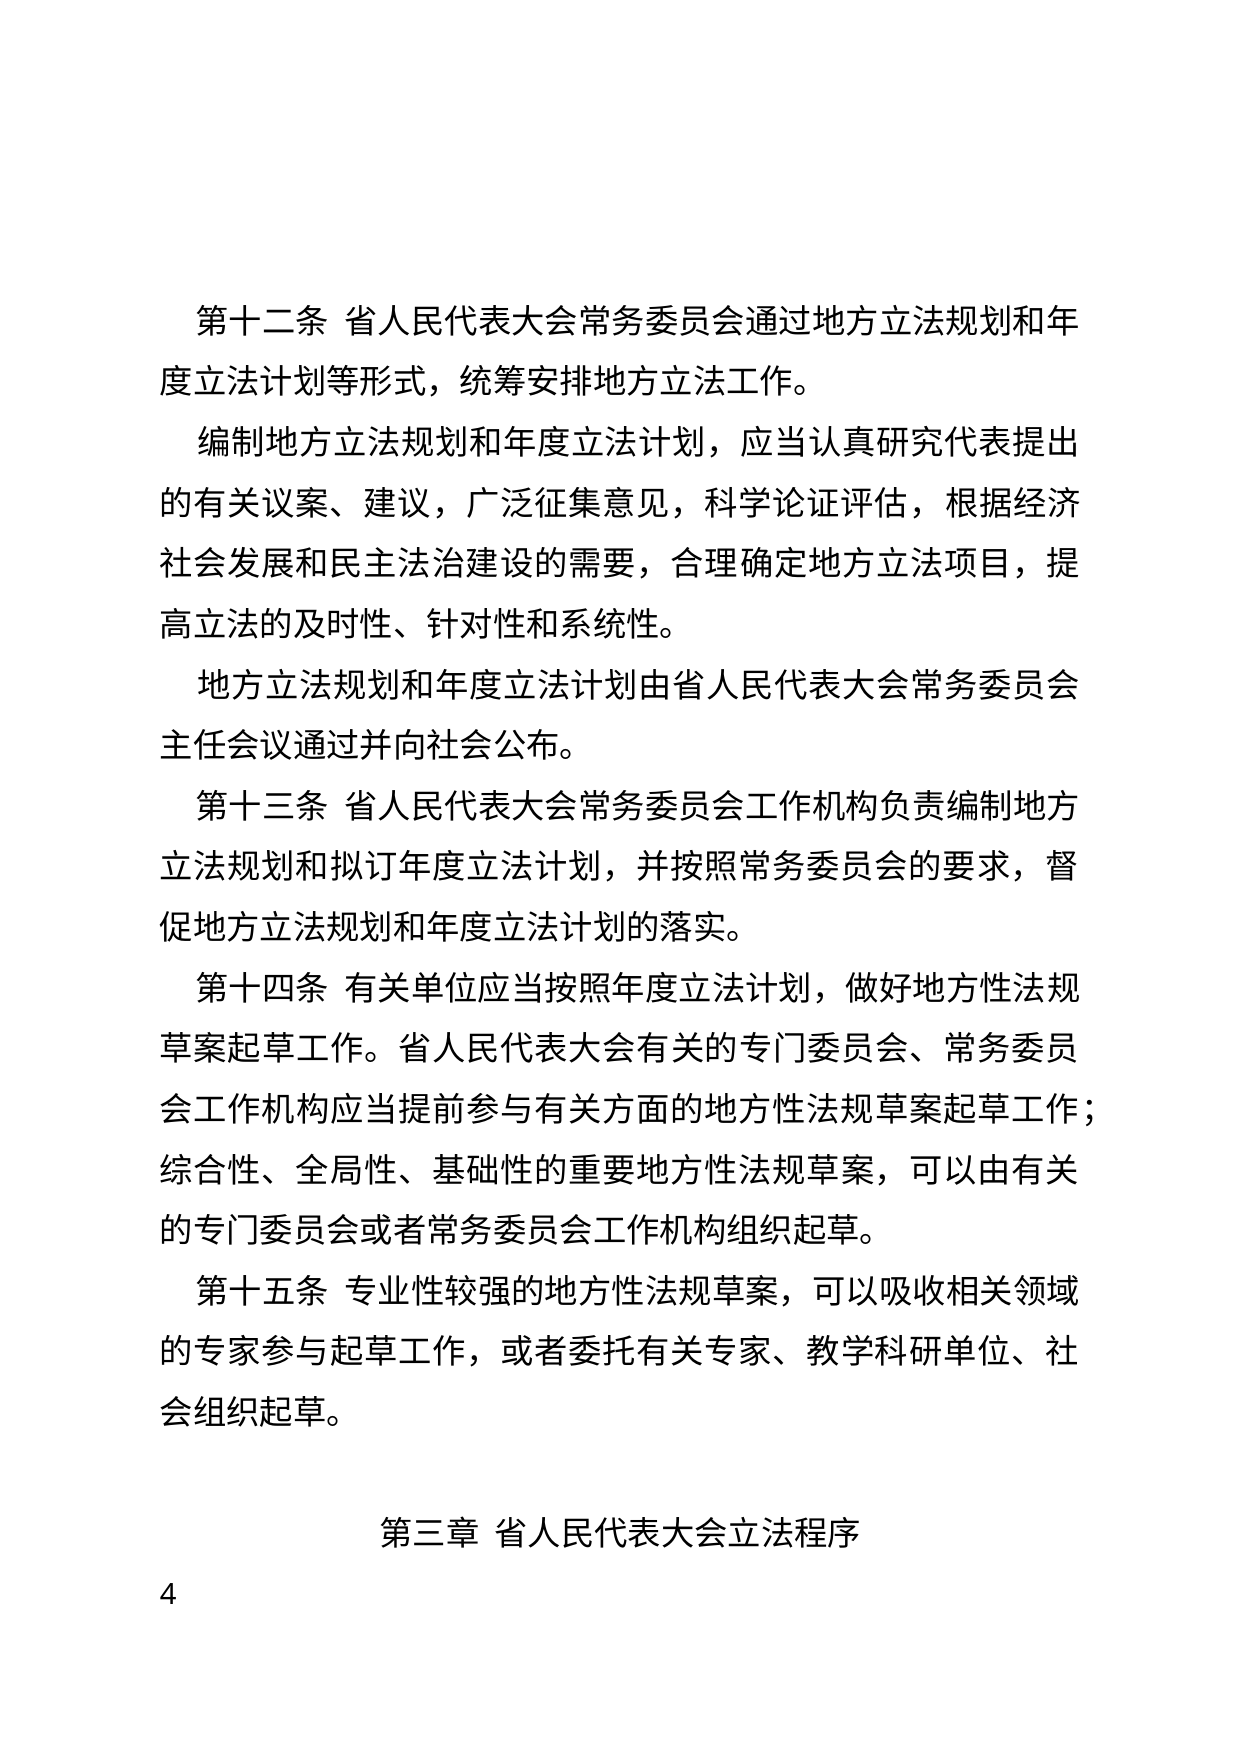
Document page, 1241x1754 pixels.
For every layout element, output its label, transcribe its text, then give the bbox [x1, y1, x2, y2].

text 第十二条 省人民代表大会常务委员会通过地方立法规划和年度立法计划等形式，统筹安排地方立法工作。 [159, 288, 1081, 410]
text 第十三条 省人民代表大会常务委员会工作机构负责编制地方立法规划和拟订年度立法计划，并按照常务委员会的要求，督促地方立法规划和年度立法计划的落实。 [159, 773, 1081, 955]
text 第三章 省人民代表大会立法程序 [159, 1501, 1081, 1562]
text 第十五条 专业性较强的地方性法规草案，可以吸收相关领域的专家参与起草工作，或者委托有关专家、教学科研单位、社会组织起草。 [159, 1258, 1081, 1440]
text 编制地方立法规划和年度立法计划，应当认真研究代表提出的有关议案、建议，广泛征集意见，科学论证评估，根据经济社会发展和民主法治建设的需要，合理确定地方立法项目，提高立法的及时性、针对性和系统性。 [159, 410, 1081, 652]
text 地方立法规划和年度立法计划由省人民代表大会常务委员会主任会议通过并向社会公布。 [159, 652, 1081, 773]
text 第十四条 有关单位应当按照年度立法计划，做好地方性法规草案起草工作。省人民代表大会有关的专门委员会、常务委员会工作机构应当提前参与有关方面的地方性法规草案起草工作；综合性、全局性、基础性的重要地方性法规草案，可以由有关的专门委员会或者常务委员会工作机构组织起草。 [159, 955, 1081, 1258]
